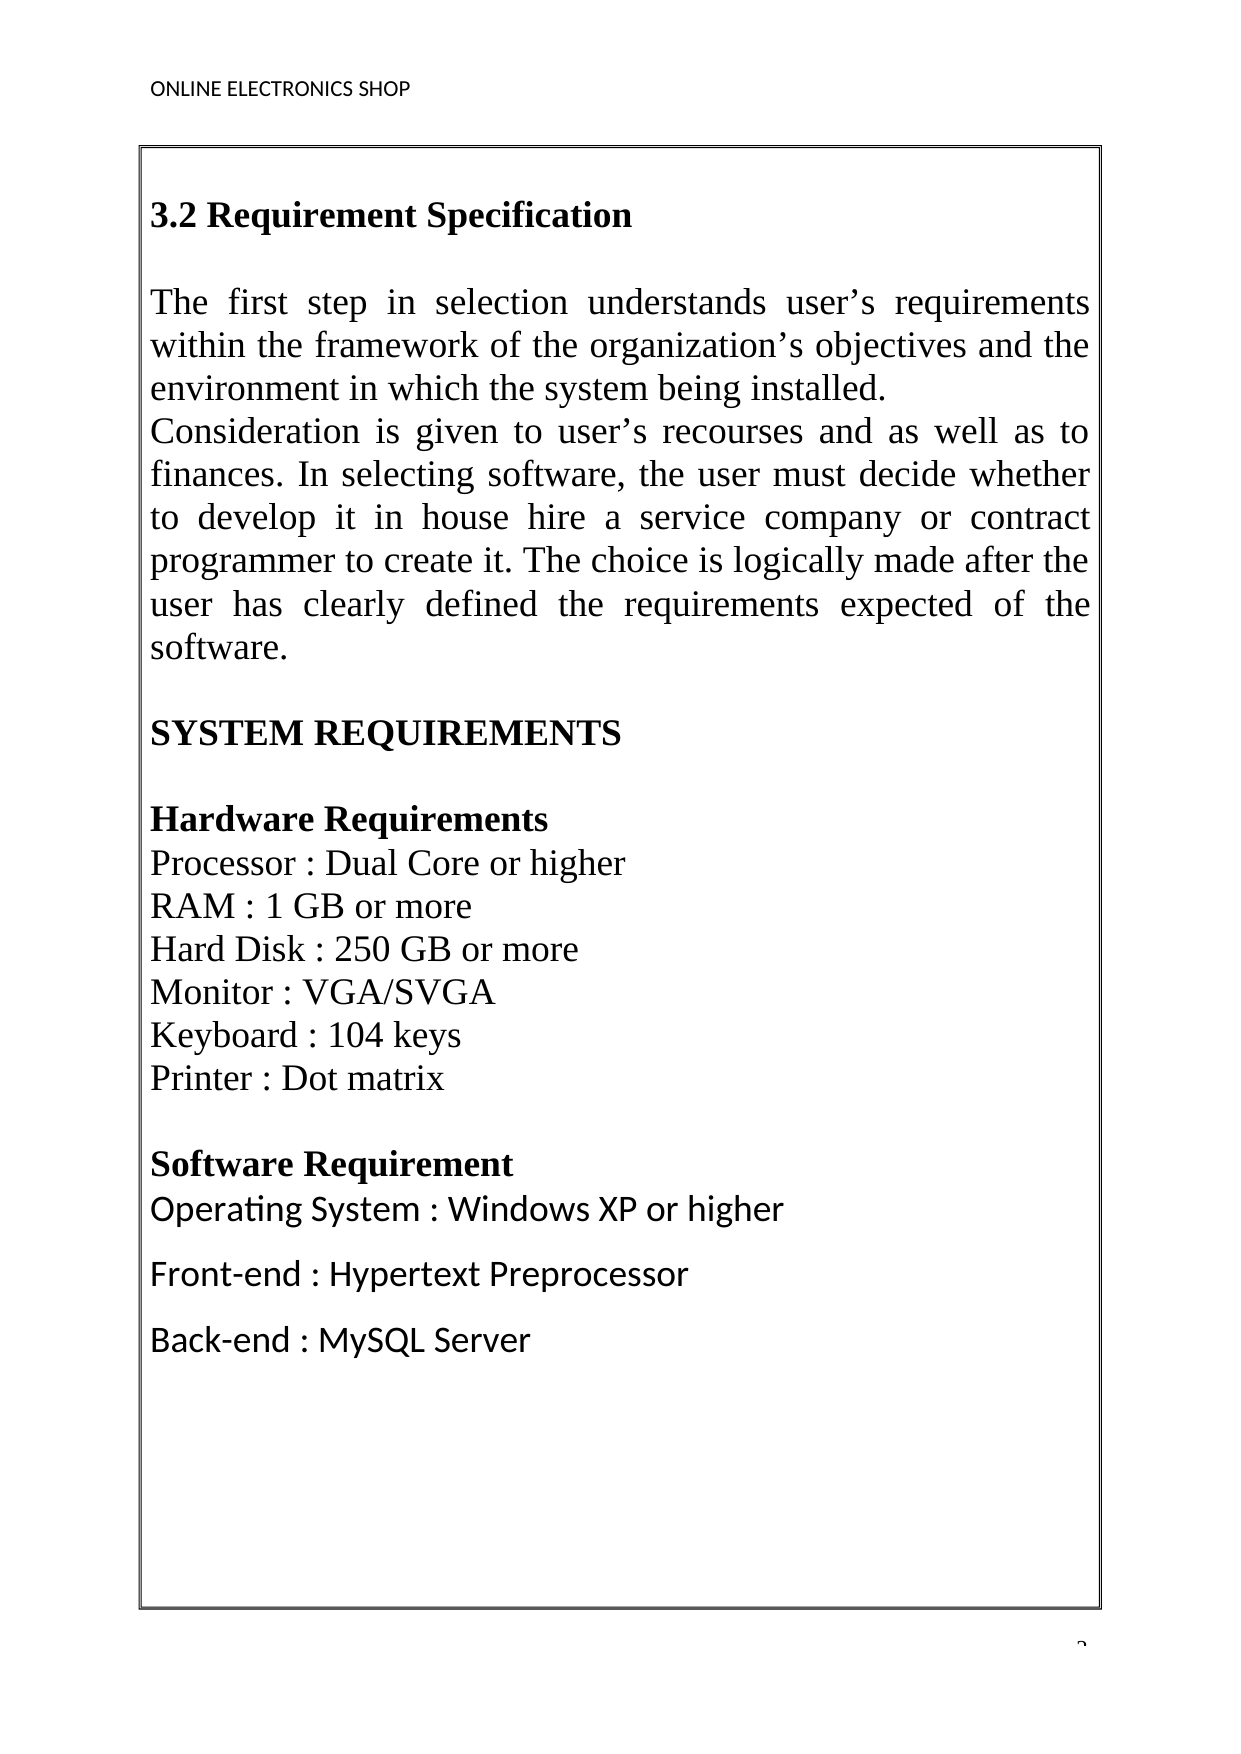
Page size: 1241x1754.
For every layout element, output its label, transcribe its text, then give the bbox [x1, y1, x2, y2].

text Hardware Requirements Processor : Dual Core or higher RAM : 1 GB or more [150, 797, 628, 926]
text Printer : Dot matrix [150, 1056, 1113, 1099]
subtitle SYSTEM REQUIREMENTS [150, 710, 1113, 753]
text Hard Disk : 250 GB or more Monitor : VGA/SVGA Keyboard : 104 keys [150, 926, 581, 1056]
subtitle Software Requirement [150, 1142, 1113, 1185]
subtitle Requirement Specification [150, 192, 1113, 236]
text The first step in selection understands user’s requirements within the framework of the organization’s objectives and the environment in which the system being installed. [150, 279, 1090, 408]
text Back-end : MySQL Server [150, 1316, 1113, 1362]
text Consideration is given to user’s recourses and as well as to finances. In selecting software, the user must decide whether to develop it in house hire a service company or contract programmer to create it. The choice is logically made after the user has clearly defined the requirements expected of the software. [150, 408, 1091, 667]
text Operating System : Windows XP or higher Front-end : Hypertext Preprocessor [150, 1185, 785, 1296]
